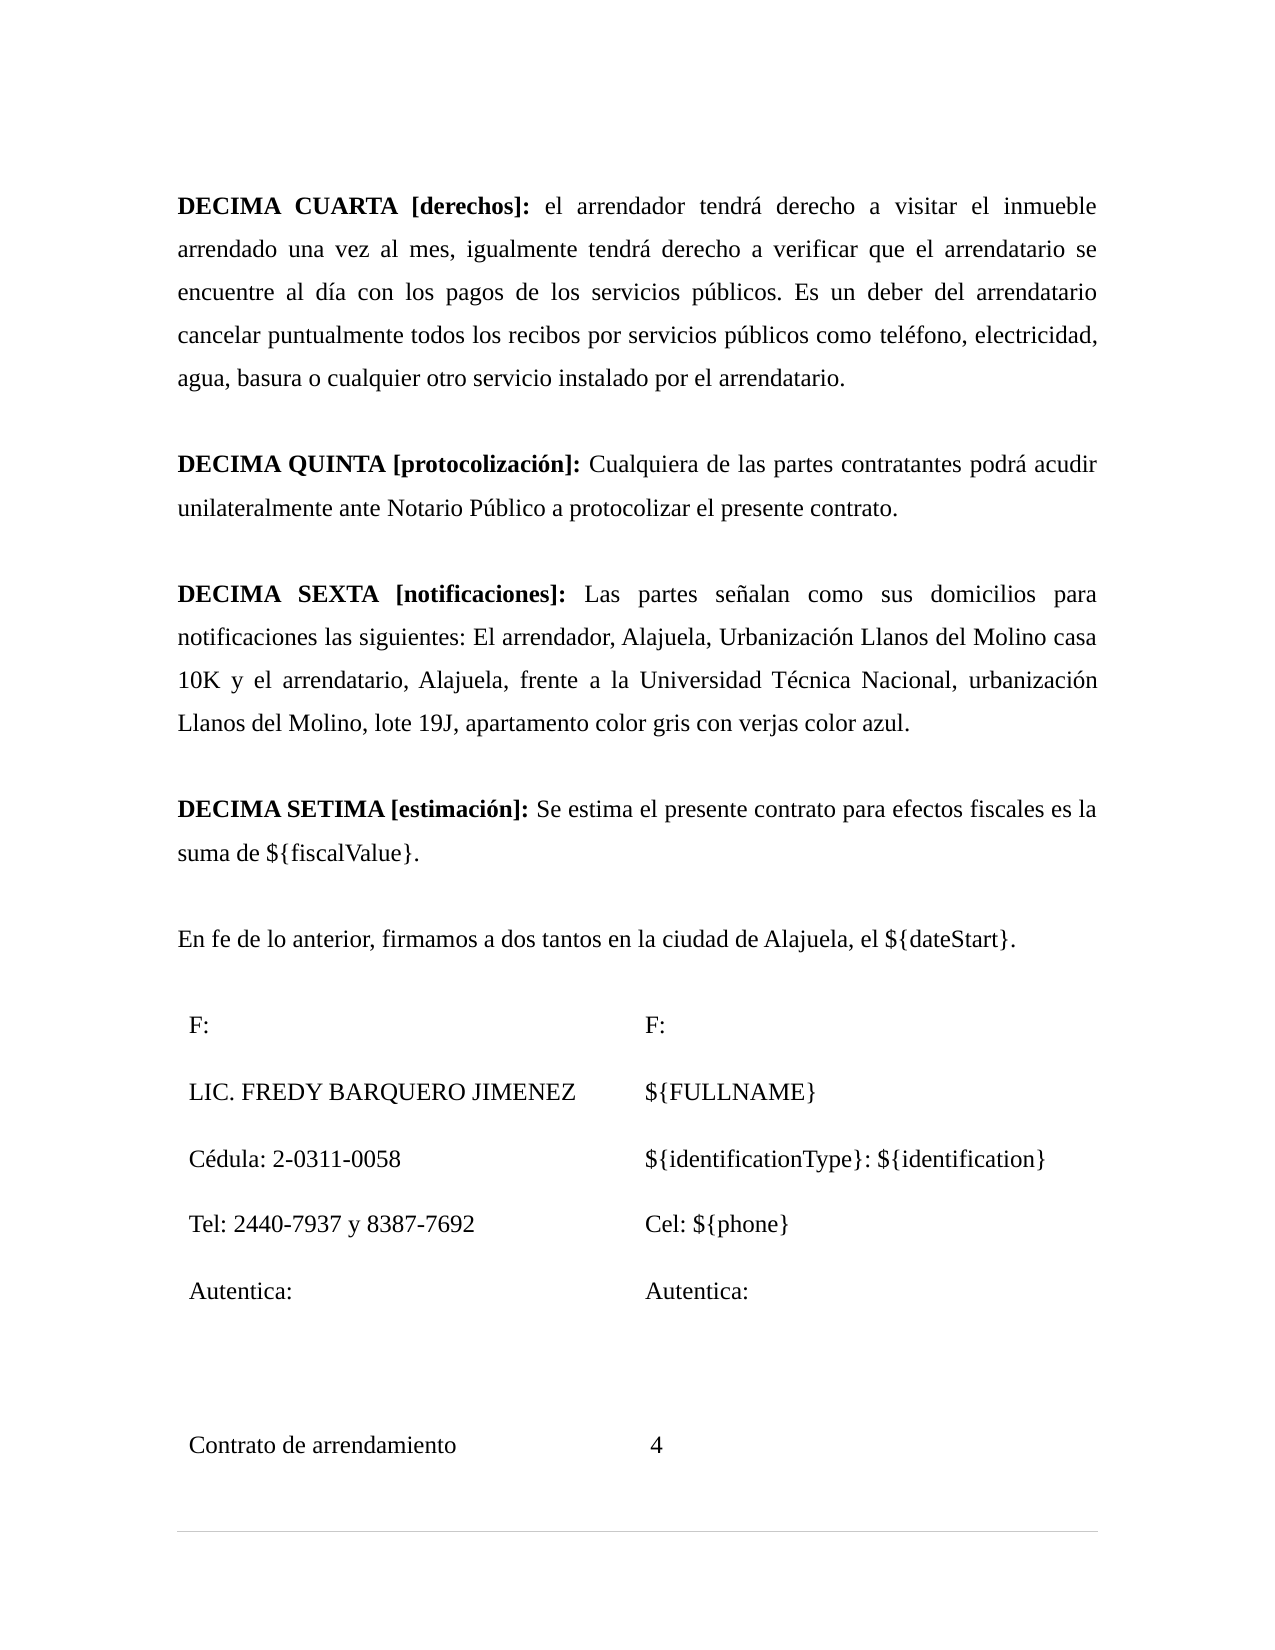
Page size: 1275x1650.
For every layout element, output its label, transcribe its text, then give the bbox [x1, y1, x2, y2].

table_header F: [177, 1010, 633, 1077]
text DECIMA SETIMA [estimación]: Se estima el presente contrato para efectos fiscales es la suma de ${fiscalValue}. [177, 794, 1098, 866]
text DECIMA QUINTA [protocolización]: Cualquiera de las partes contratantes podrá acudir unilateralmente ante Notario Público a protocolizar el presente contrato. [177, 449, 1098, 521]
text En fe de lo anterior, firmamos a dos tantos en la ciudad de Alajuela, el ${dateStart}. [177, 924, 1098, 953]
table_cell ${identificationType}: ${identification} [634, 1144, 1090, 1209]
table_cell LIC. FREDY BARQUERO JIMENEZ [177, 1077, 633, 1144]
text DECIMA SEXTA [notificaciones]: Las partes señalan como sus domicilios para notificaciones las siguientes: El arrendador, Alajuela, Urbanización Llanos del Molino casa 10K y el arrendatario, Alajuela, frente a la Universidad Técnica Nacional, urbanización Llanos del Molino, lote 19J, apartamento color gris con verjas color azul. [177, 579, 1098, 737]
table_cell Cédula: 2-0311-0058 [177, 1144, 633, 1209]
table_cell Autentica: [634, 1276, 1090, 1343]
table_cell Autentica: [177, 1276, 633, 1343]
table_cell Cel: ${phone} [634, 1209, 1090, 1276]
table_header F: [634, 1010, 1090, 1077]
table_cell Tel: 2440-7937 y 8387-7692 [177, 1209, 633, 1276]
table_cell ${FULLNAME} [634, 1077, 1090, 1144]
text DECIMA CUARTA [derechos]: el arrendador tendrá derecho a visitar el inmueble arrendado una vez al mes, igualmente tendrá derecho a verificar que el arrendatario se encuentre al día con los pagos de los servicios públicos. Es un deber del arrendatario cancelar puntualmente todos los recibos por servicios públicos como teléfono, electricidad, agua, basura o cualquier otro servicio instalado por el arrendatario. [177, 191, 1098, 392]
